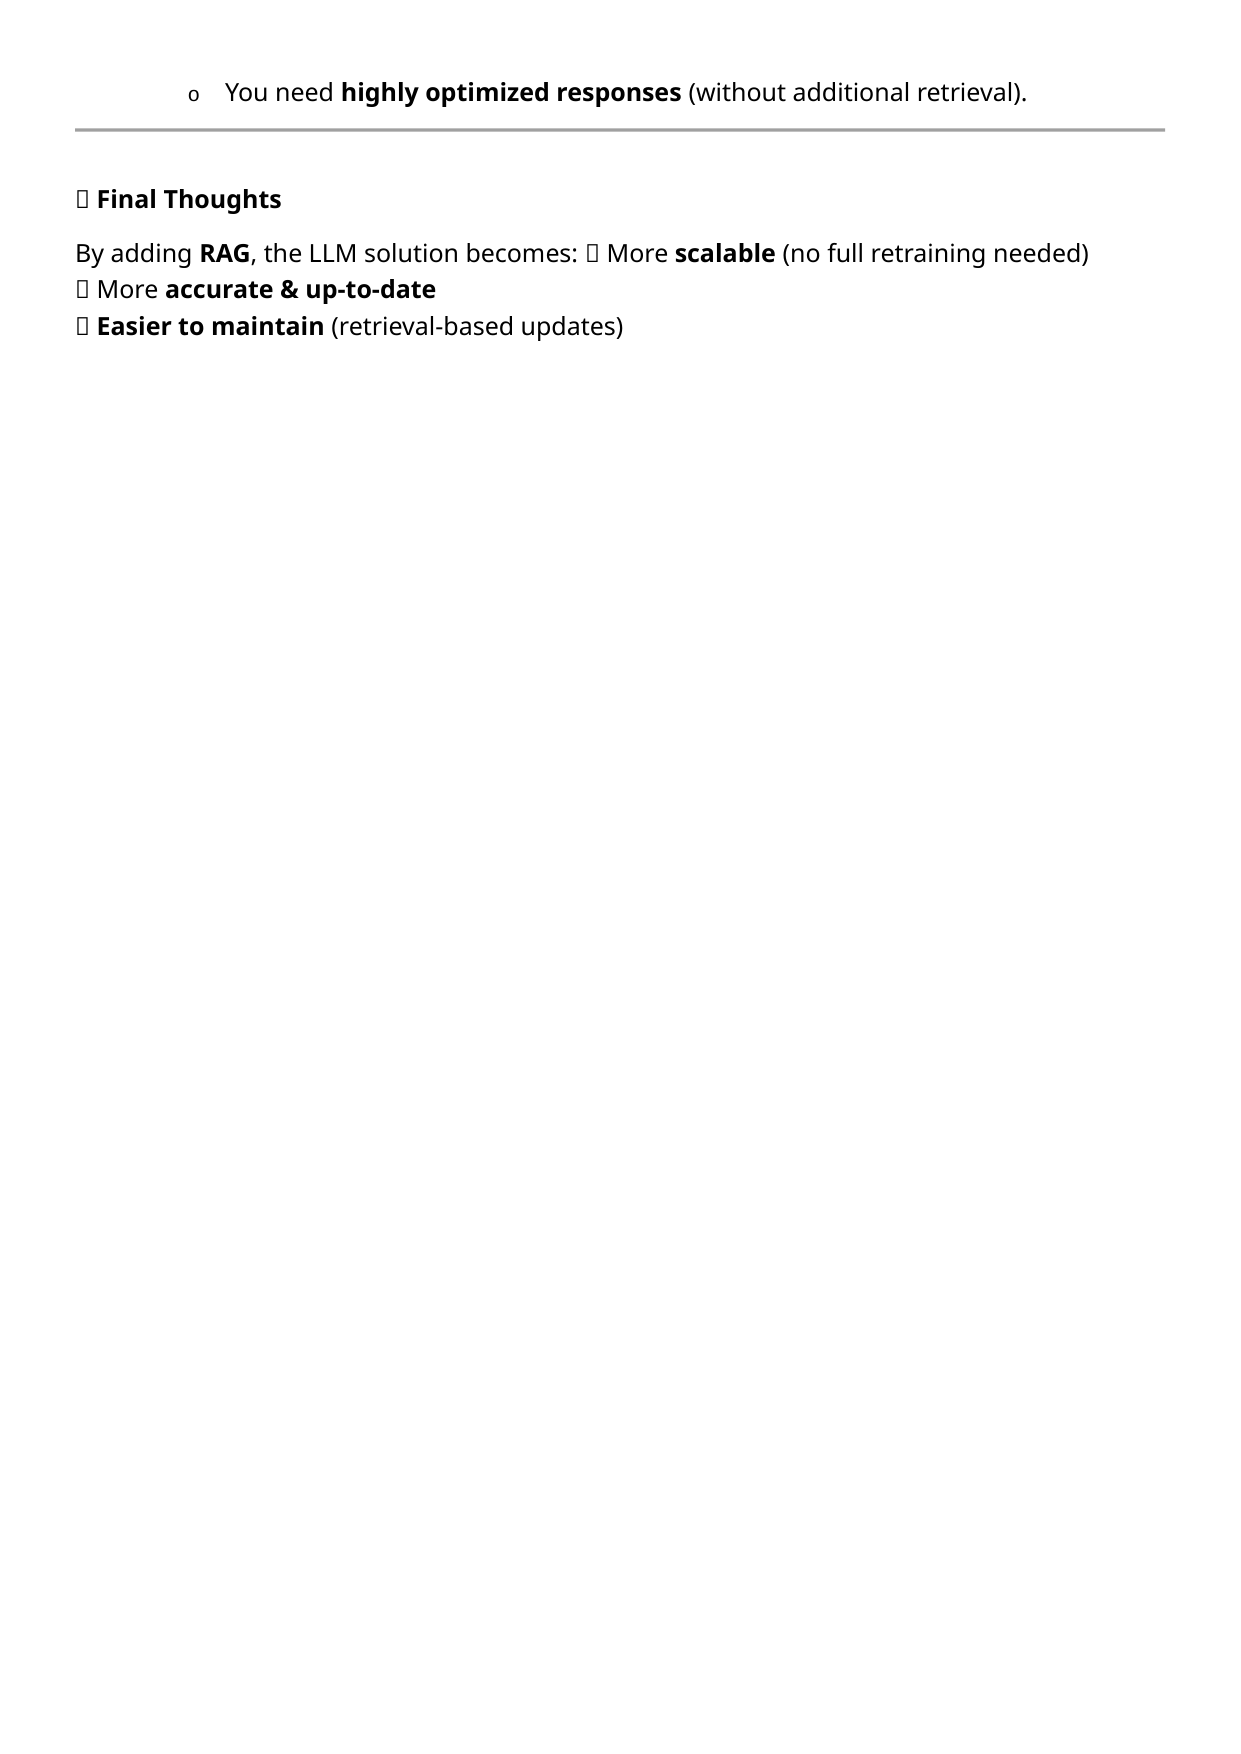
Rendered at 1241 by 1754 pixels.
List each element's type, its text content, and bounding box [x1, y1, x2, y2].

text By adding RAG, the LLM solution becomes: ✅ More scalable (no full retraining needed) ✅ More accurate & up-to-date ✅ Easier to maintain (retrieval-based updates) [75, 235, 1165, 343]
list You need highly optimized responses (without additional retrieval). [187, 75, 1165, 109]
text 🎯 Final Thoughts [75, 182, 1165, 216]
